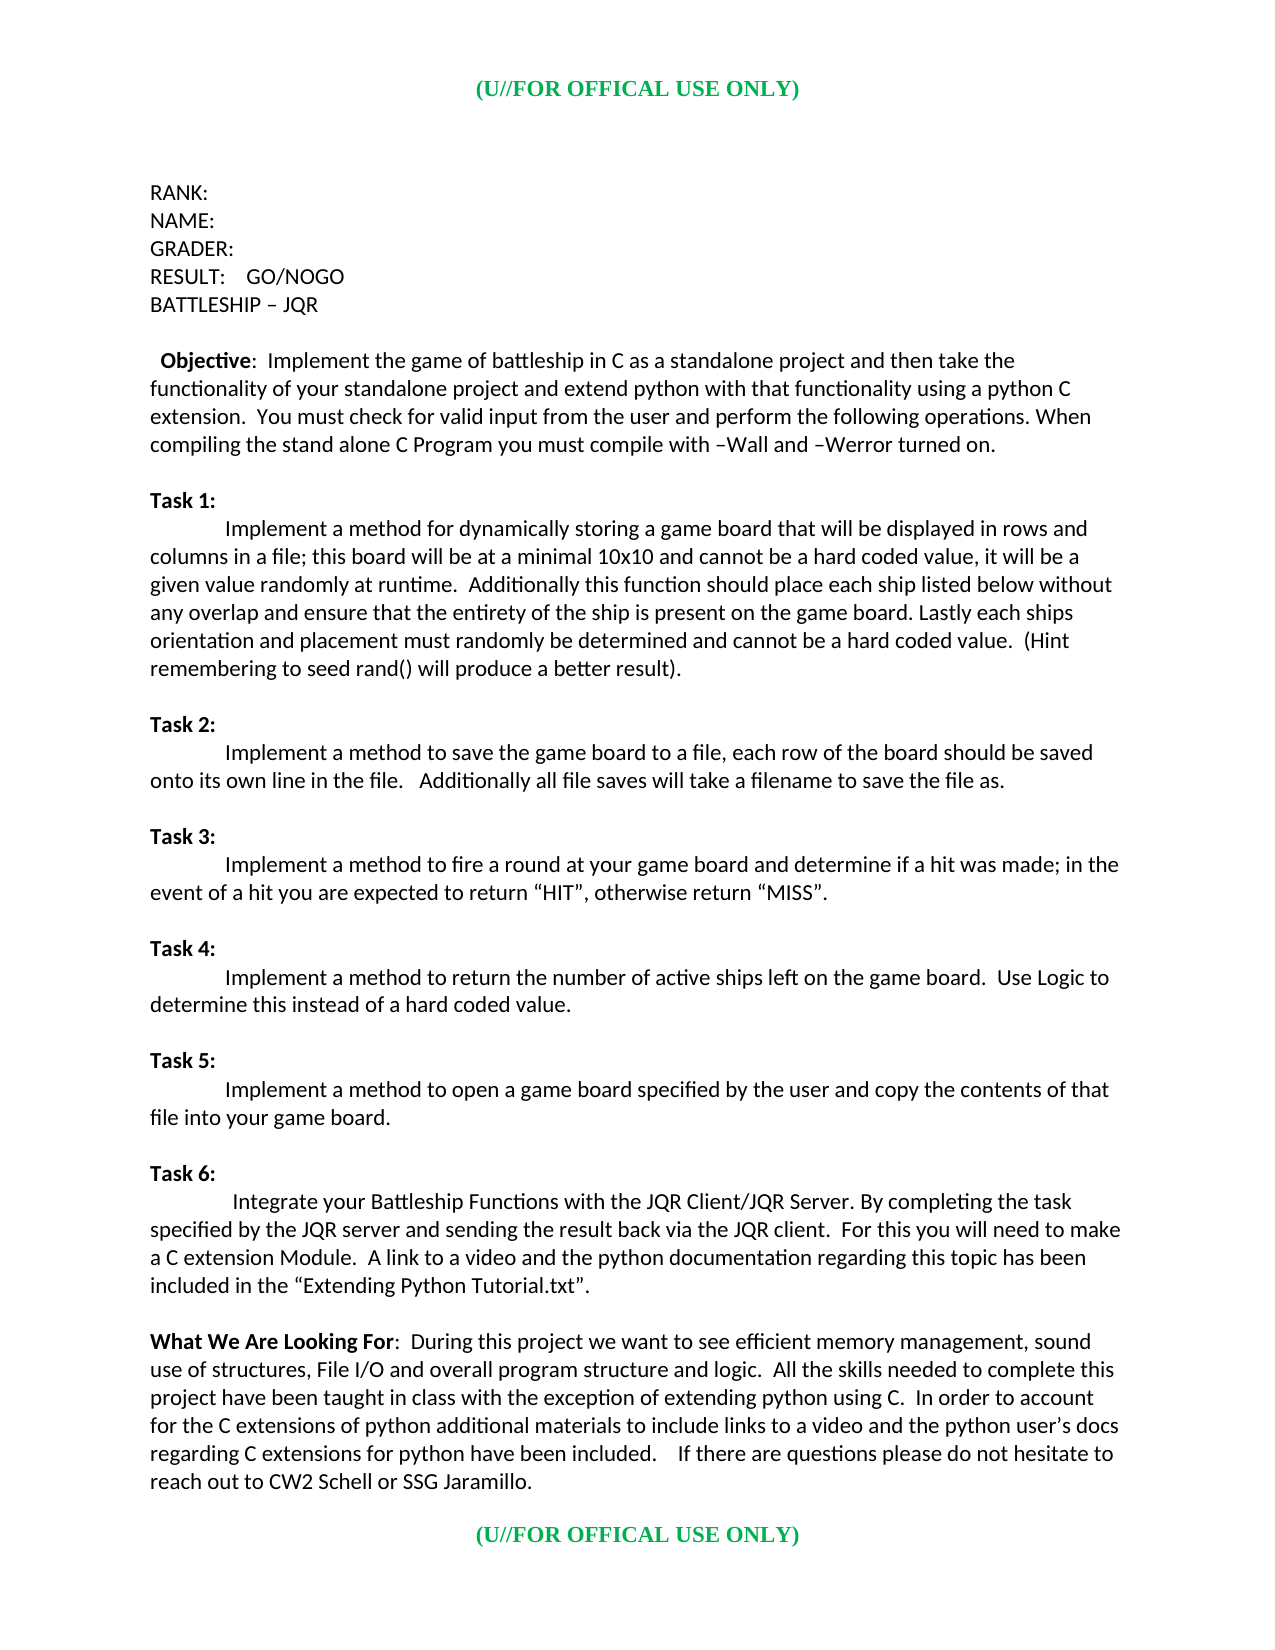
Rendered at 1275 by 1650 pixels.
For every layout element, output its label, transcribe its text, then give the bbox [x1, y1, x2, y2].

text What We Are Looking For: During this project we want to see efficient memory management, sound use of structures, File I/O and overall program structure and logic. All the skills needed to complete this project have been taught in class with the exception of extending python using C. In order to account for the C extensions of python additional materials to include links to a video and the python user’s docs regarding C extensions for python have been included. If there are questions please do not hesitate to reach out to CW2 Schell or SSG Jaramillo. [150, 1327, 1125, 1495]
text Task 3: [150, 822, 1125, 851]
text Integrate your Battleship Functions with the JQR Client/JQR Server. By completing the task specified by the JQR server and sending the result back via the JQR client. For this you will need to make a C extension Module. A link to a video and the python documentation regarding this topic has been included in the “Extending Python Tutorial.txt”. [150, 1187, 1125, 1299]
text Implement a method for dynamically storing a game board that will be displayed in rows and columns in a file; this board will be at a minimal 10x10 and cannot be a hard coded value, it will be a given value randomly at runtime. Additionally this function should place each ship listed below without any overlap and ensure that the entirety of the ship is present on the game board. Lastly each ships orientation and placement must randomly be determined and cannot be a hard coded value. (Hint remembering to seed rand() will produce a better result). [150, 514, 1125, 682]
text RESULT: GO/NOGO [150, 262, 1125, 290]
text Task 2: [150, 710, 1125, 738]
text Objective: Implement the game of battleship in C as a standalone project and then take the functionality of your standalone project and extend python with that functionality using a python C extension. You must check for valid input from the user and perform the following operations. When compiling the stand alone C Program you must compile with –Wall and –Werror turned on. [150, 346, 1125, 458]
text NAME: [150, 206, 1125, 234]
text Implement a method to return the number of active ships left on the game board. Use Logic to determine this instead of a hard coded value. [150, 963, 1125, 1019]
text Task 5: [150, 1047, 1125, 1075]
text Task 4: [150, 934, 1125, 963]
text Implement a method to open a game board specified by the user and copy the contents of that file into your game board. [150, 1075, 1125, 1131]
text GRADER: [150, 234, 1125, 262]
text RANK: [150, 178, 1125, 206]
text Task 1: [150, 486, 1125, 514]
text BATTLESHIP – JQR [150, 290, 1125, 318]
text Implement a method to fire a round at your game board and determine if a hit was made; in the event of a hit you are expected to return “HIT”, otherwise return “MISS”. [150, 851, 1125, 907]
text Task 6: [150, 1159, 1125, 1187]
text Implement a method to save the game board to a file, each row of the board should be saved onto its own line in the file. Additionally all file saves will take a filename to save the file as. [150, 738, 1125, 794]
